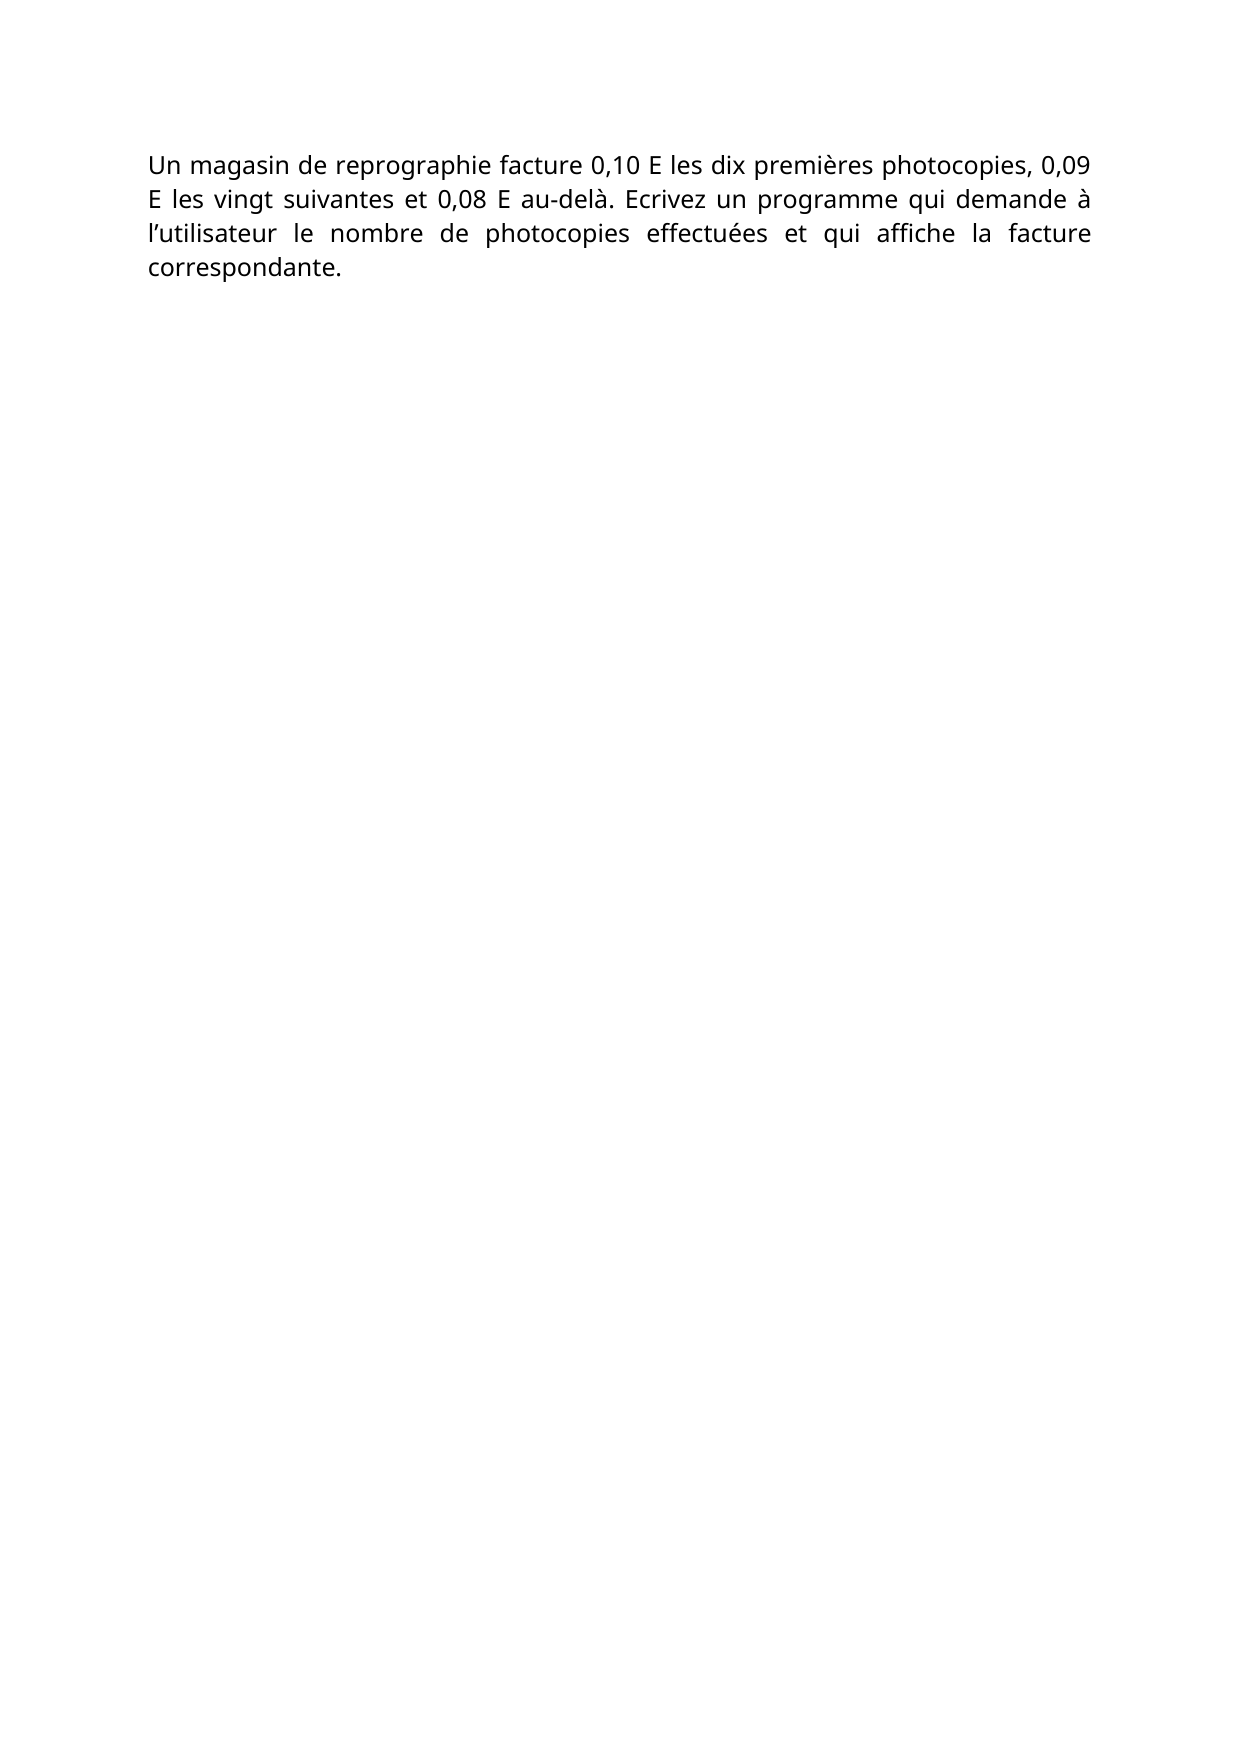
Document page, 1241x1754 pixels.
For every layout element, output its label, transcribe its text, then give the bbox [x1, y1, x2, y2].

text Un magasin de reprographie facture 0,10 E les dix premières photocopies, 0,09 E les vingt suivantes et 0,08 E au-delà. Ecrivez un programme qui demande à l’utilisateur le nombre de photocopies effectuées et qui affiche la facture correspondante. [148, 148, 1093, 284]
